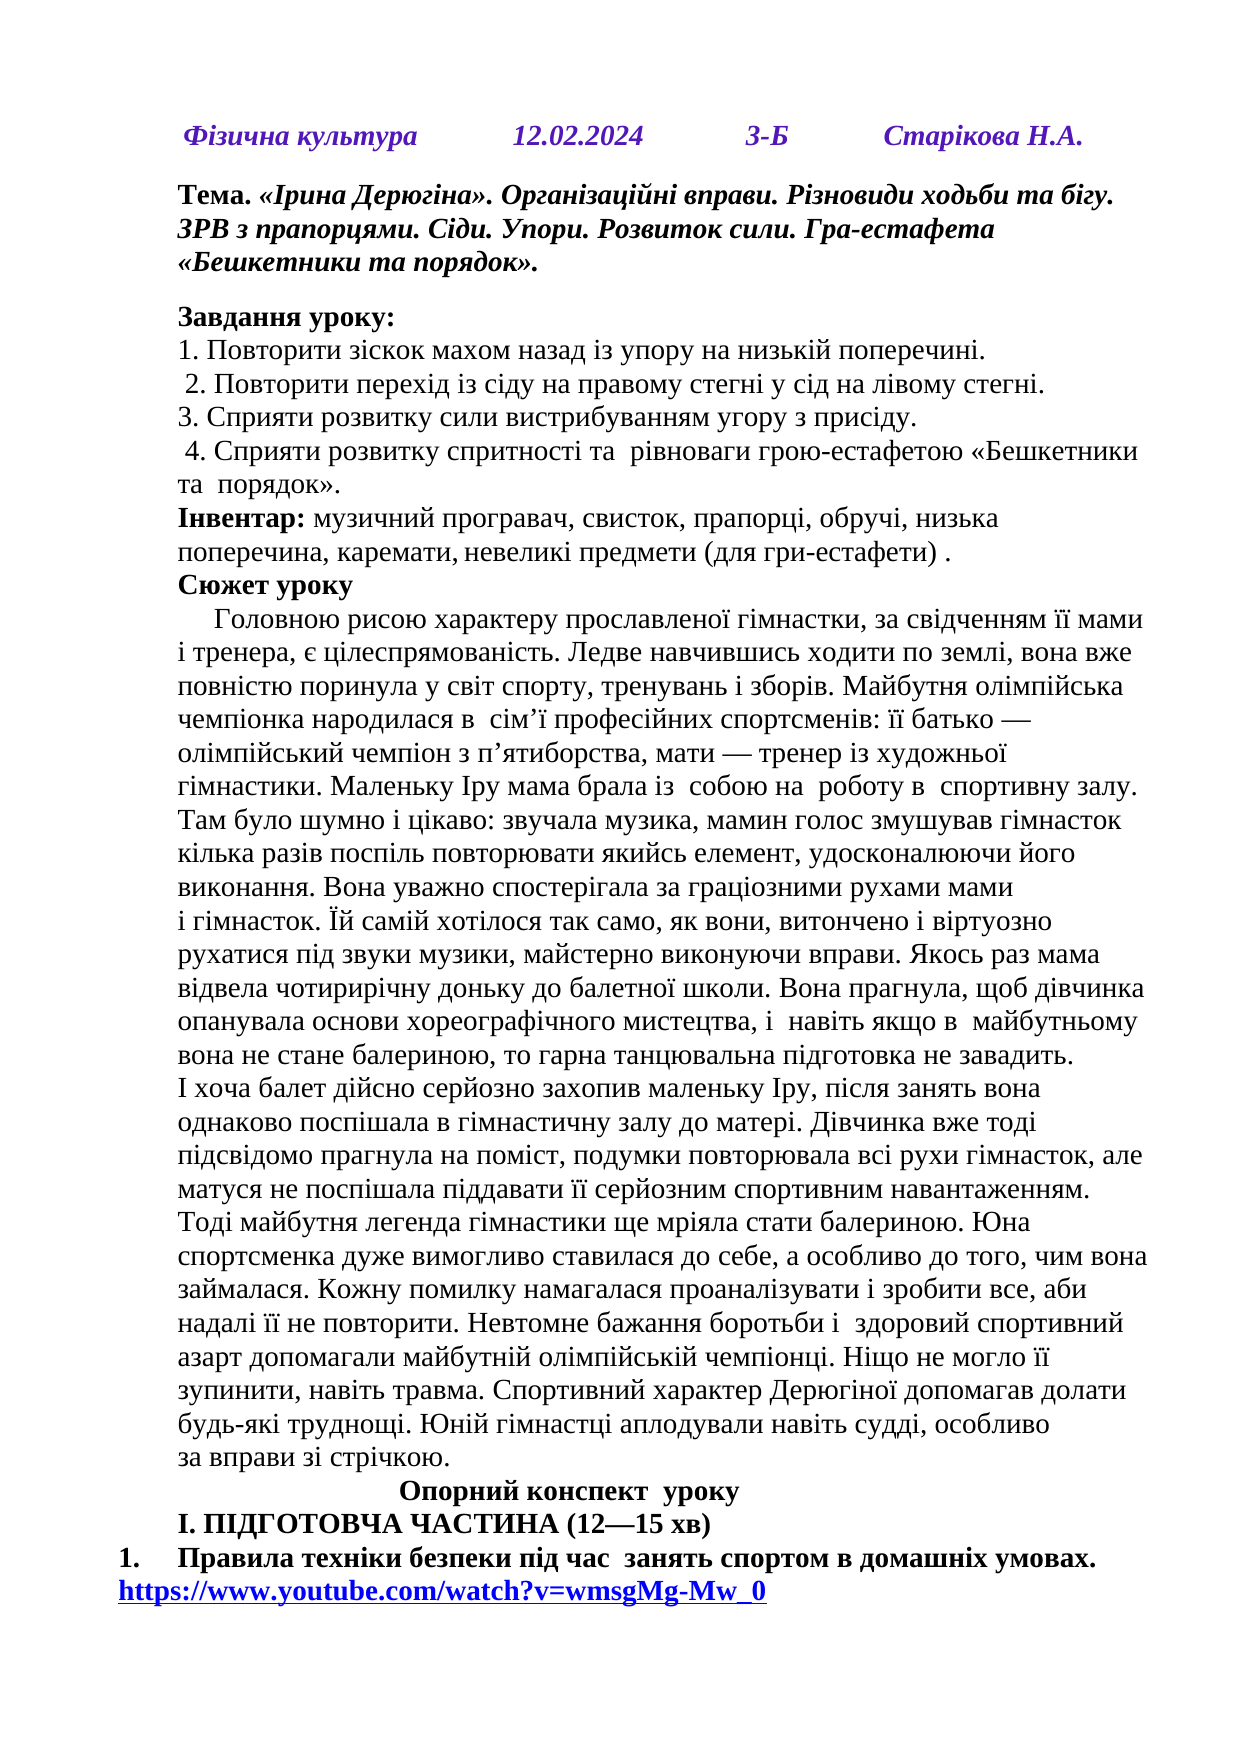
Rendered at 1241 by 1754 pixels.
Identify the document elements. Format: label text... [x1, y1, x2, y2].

text Тема. «Ірина Дерюгіна». Організаційні вправи. Різновиди ходьби та бігу. ЗРВ з прапорцями. Сіди. Упори. Розвиток сили. Гра-естафета «Бешкетники та порядок». [177, 177, 1152, 278]
text 4. Сприяти розвитку спритності та рівноваги грою-естафетою «Бешкетники та порядок». [177, 433, 1152, 500]
text 3. Сприяти розвитку сили вистрибуванням угору з присіду. [177, 399, 1152, 433]
text Опорний конспект уроку [266, 1473, 1152, 1506]
text Інвентар: музичний програвач, свисток, прапорці, обручі, низька поперечина, каремати, невеликі предмети (для гри-естафети) . [177, 500, 1152, 567]
text https://www.youtube.com/watch?v=wmsgMg-Mw_0 [118, 1573, 1152, 1607]
text І. ПІДГОТОВЧА ЧАСТИНА (12—15 хв) [177, 1506, 1152, 1540]
text 1. Правила техніки безпеки під час занять спортом в домашніх умовах. [118, 1540, 1152, 1573]
text Фізична культура 12.02.2024 3-Б Старікова Н.А. [118, 118, 1152, 152]
text Завдання уроку: [177, 299, 1152, 332]
text Головною рисою характеру прославленої гімнастки, за свідченням її мами і тренера, є цілеспрямованість. Ледве навчившись ходити по землі, вона вже повністю поринула у світ спорту, тренувань і зборів. Майбутня олімпійська чемпіонка народилася в сім’ї професійних спортсменів: її батько — олімпійський чемпіон з п’ятиборства, мати — тренер із художньої гімнастики. Маленьку Іру мама брала із собою на роботу в спортивну залу. Там було шумно і цікаво: звучала музика, мамин голос змушував гімнасток кілька разів поспіль повторювати якийсь елемент, удосконалюючи його виконання. Вона уважно спостерігала за граціозними рухами мами і гімнасток. Їй самій хотілося так само, як вони, витончено і віртуозно рухатися під звуки музики, майстерно виконуючи вправи. Якось раз мама відвела чотирирічну доньку до балетної школи. Вона прагнула, щоб дівчинка опанувала основи хореографічного мистецтва, і навіть якщо в майбутньому вона не стане балериною, то гарна танцювальна підготовка не завадить. І хоча балет дійсно серйозно захопив маленьку Іру, після занять вона однаково поспішала в гімнастичну залу до матері. Дівчинка вже тоді підсвідомо прагнула на поміст, подумки повторювала всі рухи гімнасток, але матуся не поспішала піддавати її серйозним спортивним навантаженням. Тоді майбутня легенда гімнастики ще мріяла стати балериною. Юна спортсменка дуже вимогливо ставилася до себе, а особливо до того, чим вона займалася. Кожну помилку намагалася проаналізувати і зробити все, аби надалі її не повторити. Невтомне бажання боротьби і здоровий спортивний азарт допомагали майбутній олімпійській чемпіонці. Ніщо не могло її зупинити, навіть травма. Спортивний характер Дерюгіної допомагав долати будь-які труднощі. Юній гімнастці аплодували навіть судді, особливо за вправи зі стрічкою. [177, 601, 1152, 1473]
text Сюжет уроку [177, 567, 1152, 601]
text 2. Повторити перехід із сіду на правому стегні у сід на лівому стегні. [177, 366, 1152, 399]
text 1. Повторити зіскок махом назад із упору на низькій поперечині. [177, 332, 1152, 366]
